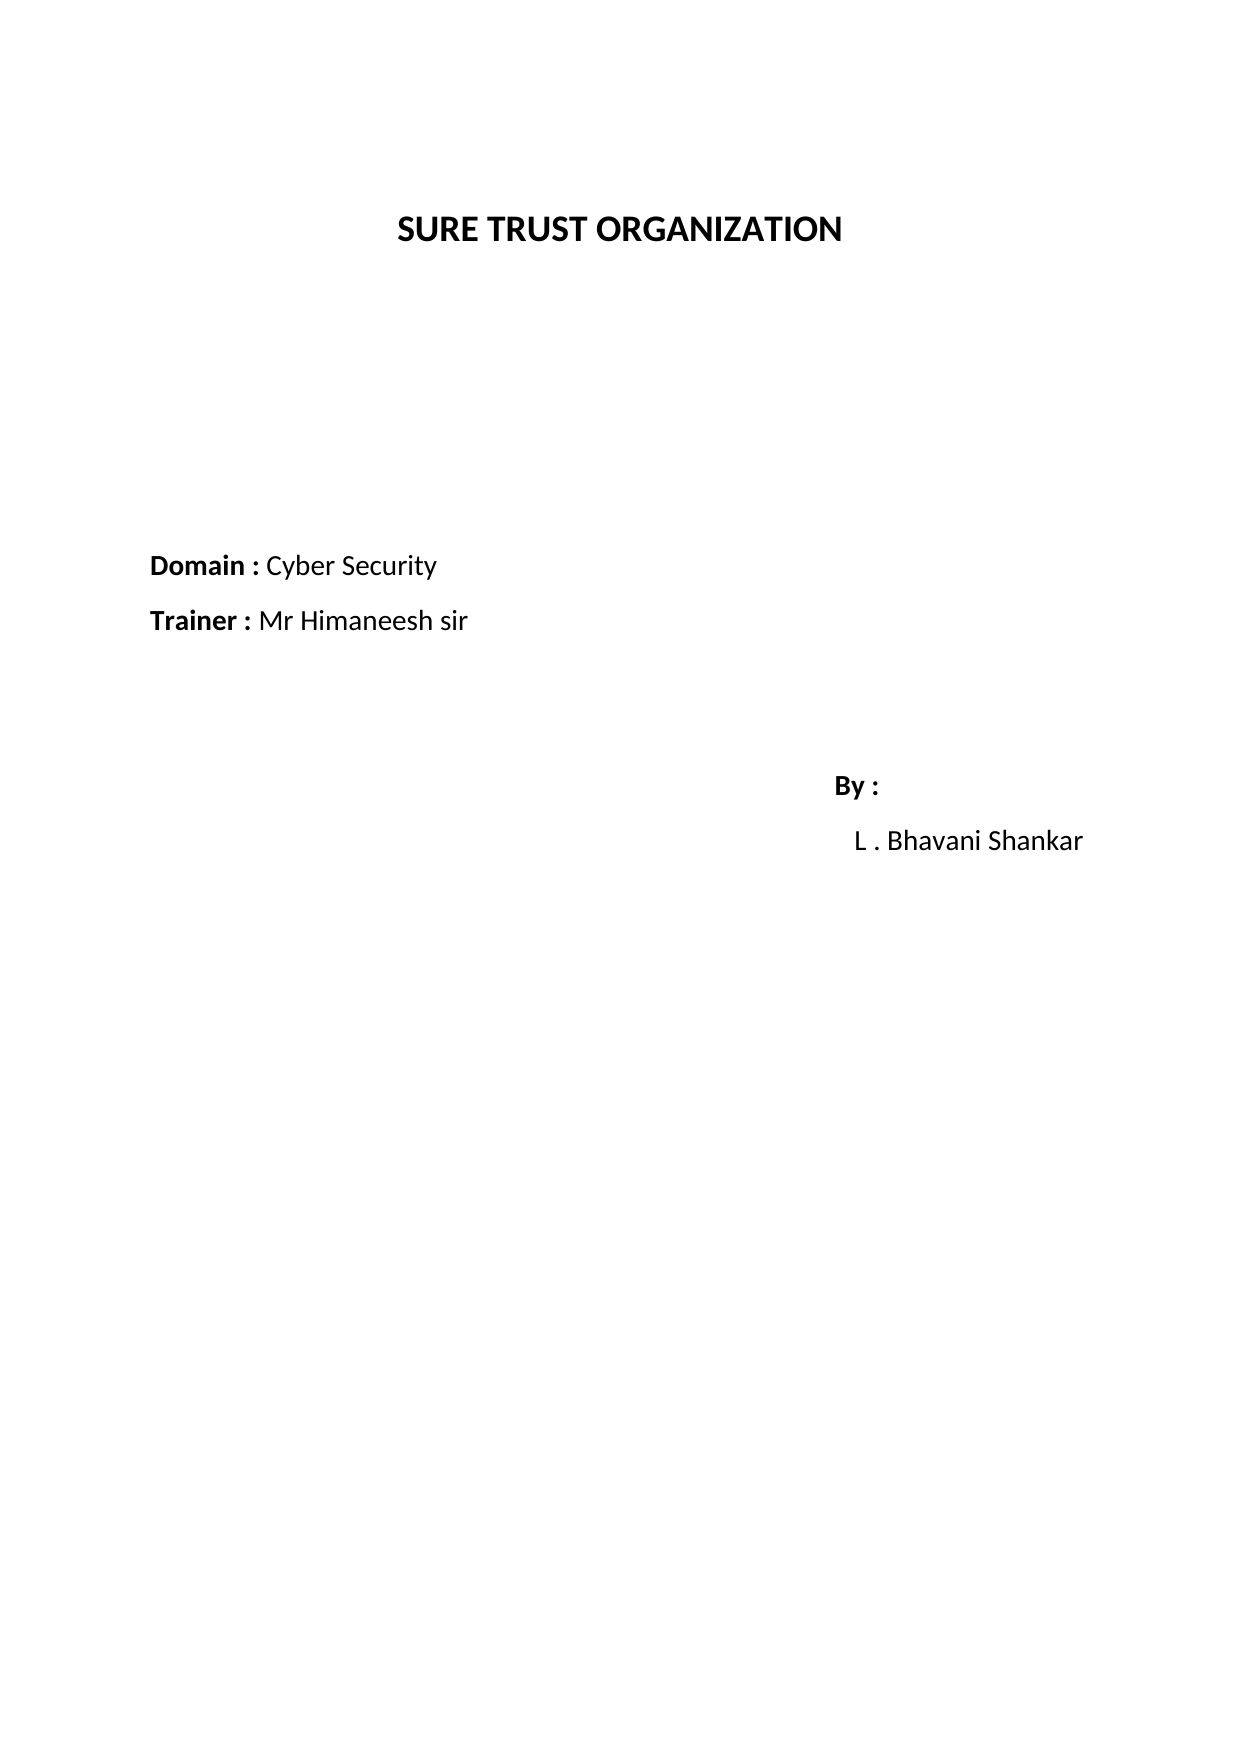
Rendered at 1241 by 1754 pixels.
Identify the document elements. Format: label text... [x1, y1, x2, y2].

text SURE TRUST ORGANIZATION [150, 205, 1090, 251]
text Domain : Cyber Security [150, 547, 1090, 582]
text L . Bhavani Shankar [150, 822, 1090, 858]
text Trainer : Mr Himaneesh sir [150, 602, 1090, 637]
text By : [150, 767, 1090, 803]
